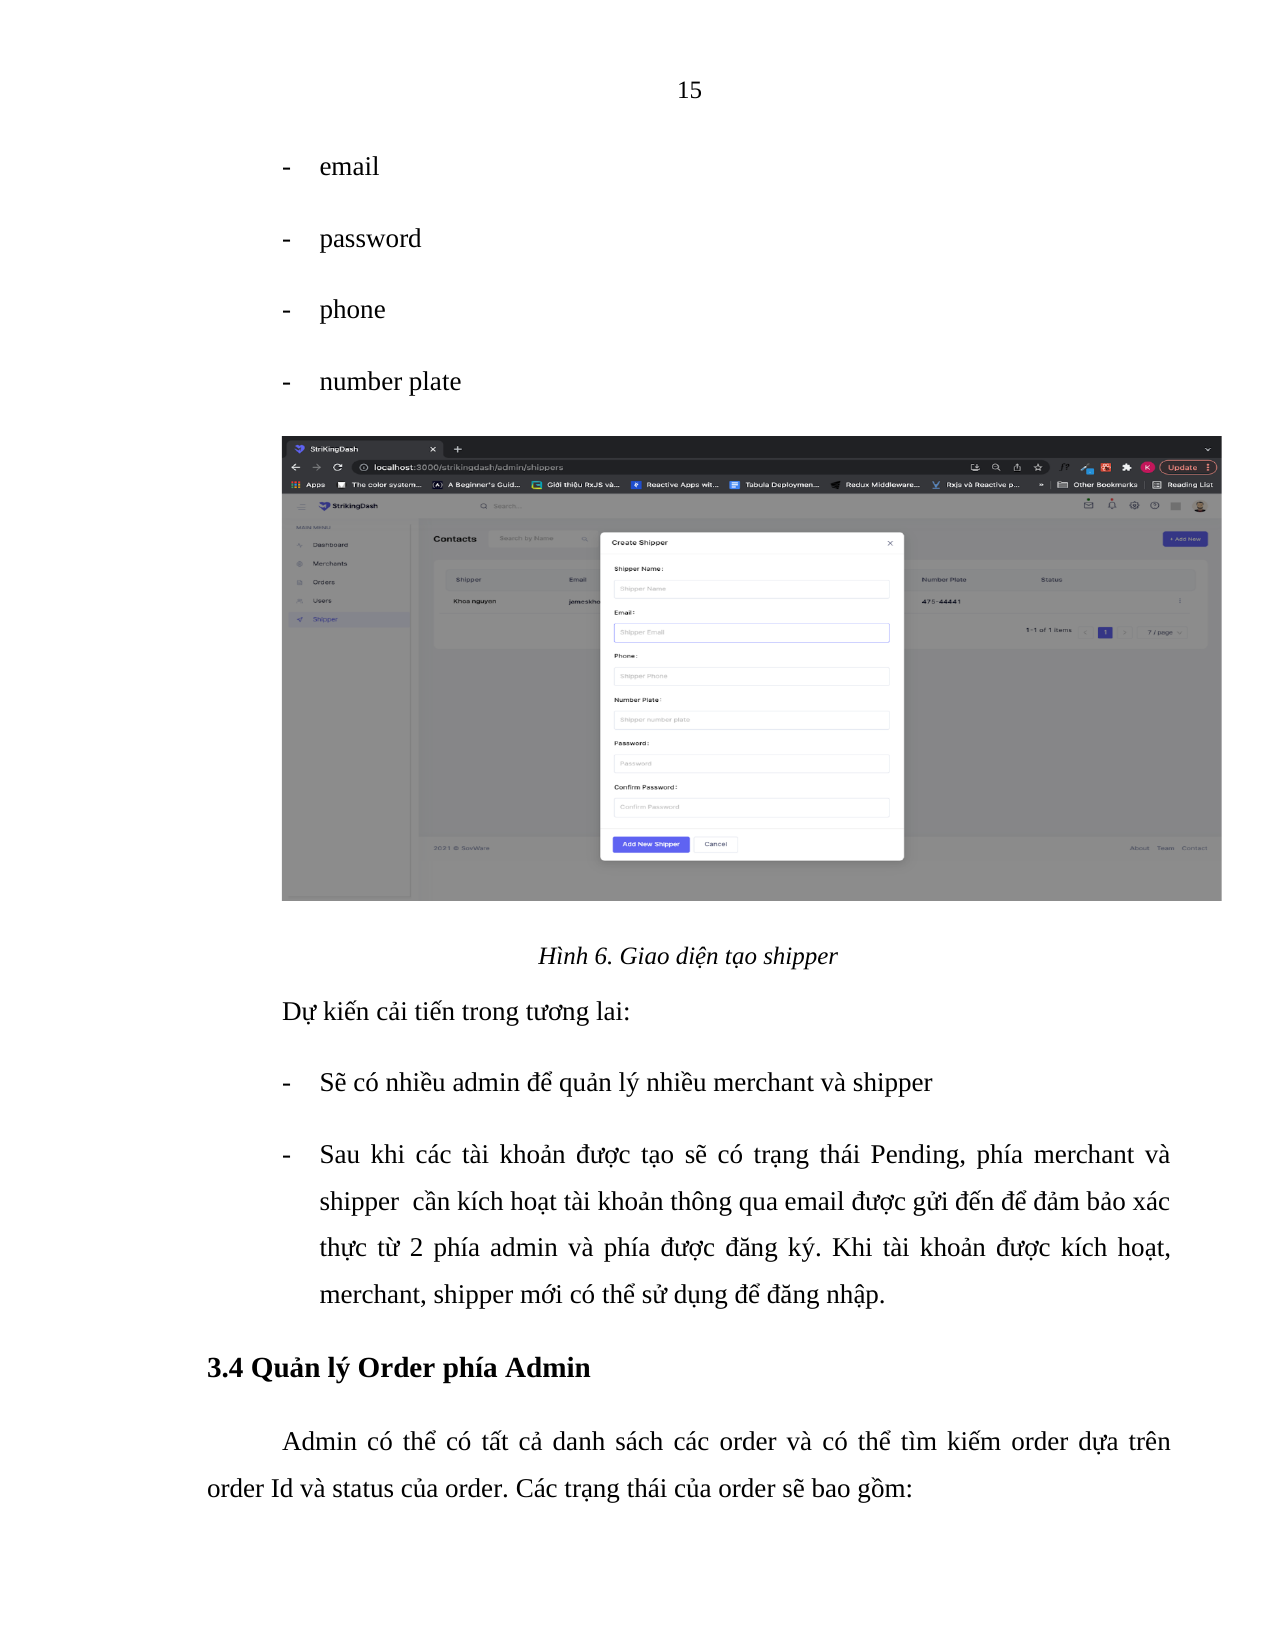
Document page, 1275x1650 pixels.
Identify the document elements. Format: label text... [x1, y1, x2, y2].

list Sau khi các tài khoản được tạo sẽ có trạng thái Pending, phía merchant và shipper cần kích hoạt tài khoản thông qua email được gửi đến để đảm bảo xác thực từ 2 phía admin và phía được đăng ký. Khi tài khoản được kích hoạt, merchant, shipper mới có thể sử dụng để đăng nhập. [282, 1138, 1172, 1309]
list password [282, 222, 1172, 253]
text Dự kiến cải tiến trong tương lai: [207, 995, 1172, 1026]
subtitle 3.4 Quản lý Order phía Admin [207, 1350, 1172, 1383]
list email [282, 150, 1172, 181]
list Sẽ có nhiều admin để quản lý nhiều merchant và shipper [282, 1066, 1172, 1097]
list phone [282, 293, 1172, 324]
list number plate [282, 365, 1172, 396]
text Admin có thể có tất cả danh sách các order và có thể tìm kiếm order dựa trên order Id và status của order. Các trạng thái của order sẽ bao gồm: [207, 1425, 1172, 1503]
picture [281, 436, 1222, 901]
